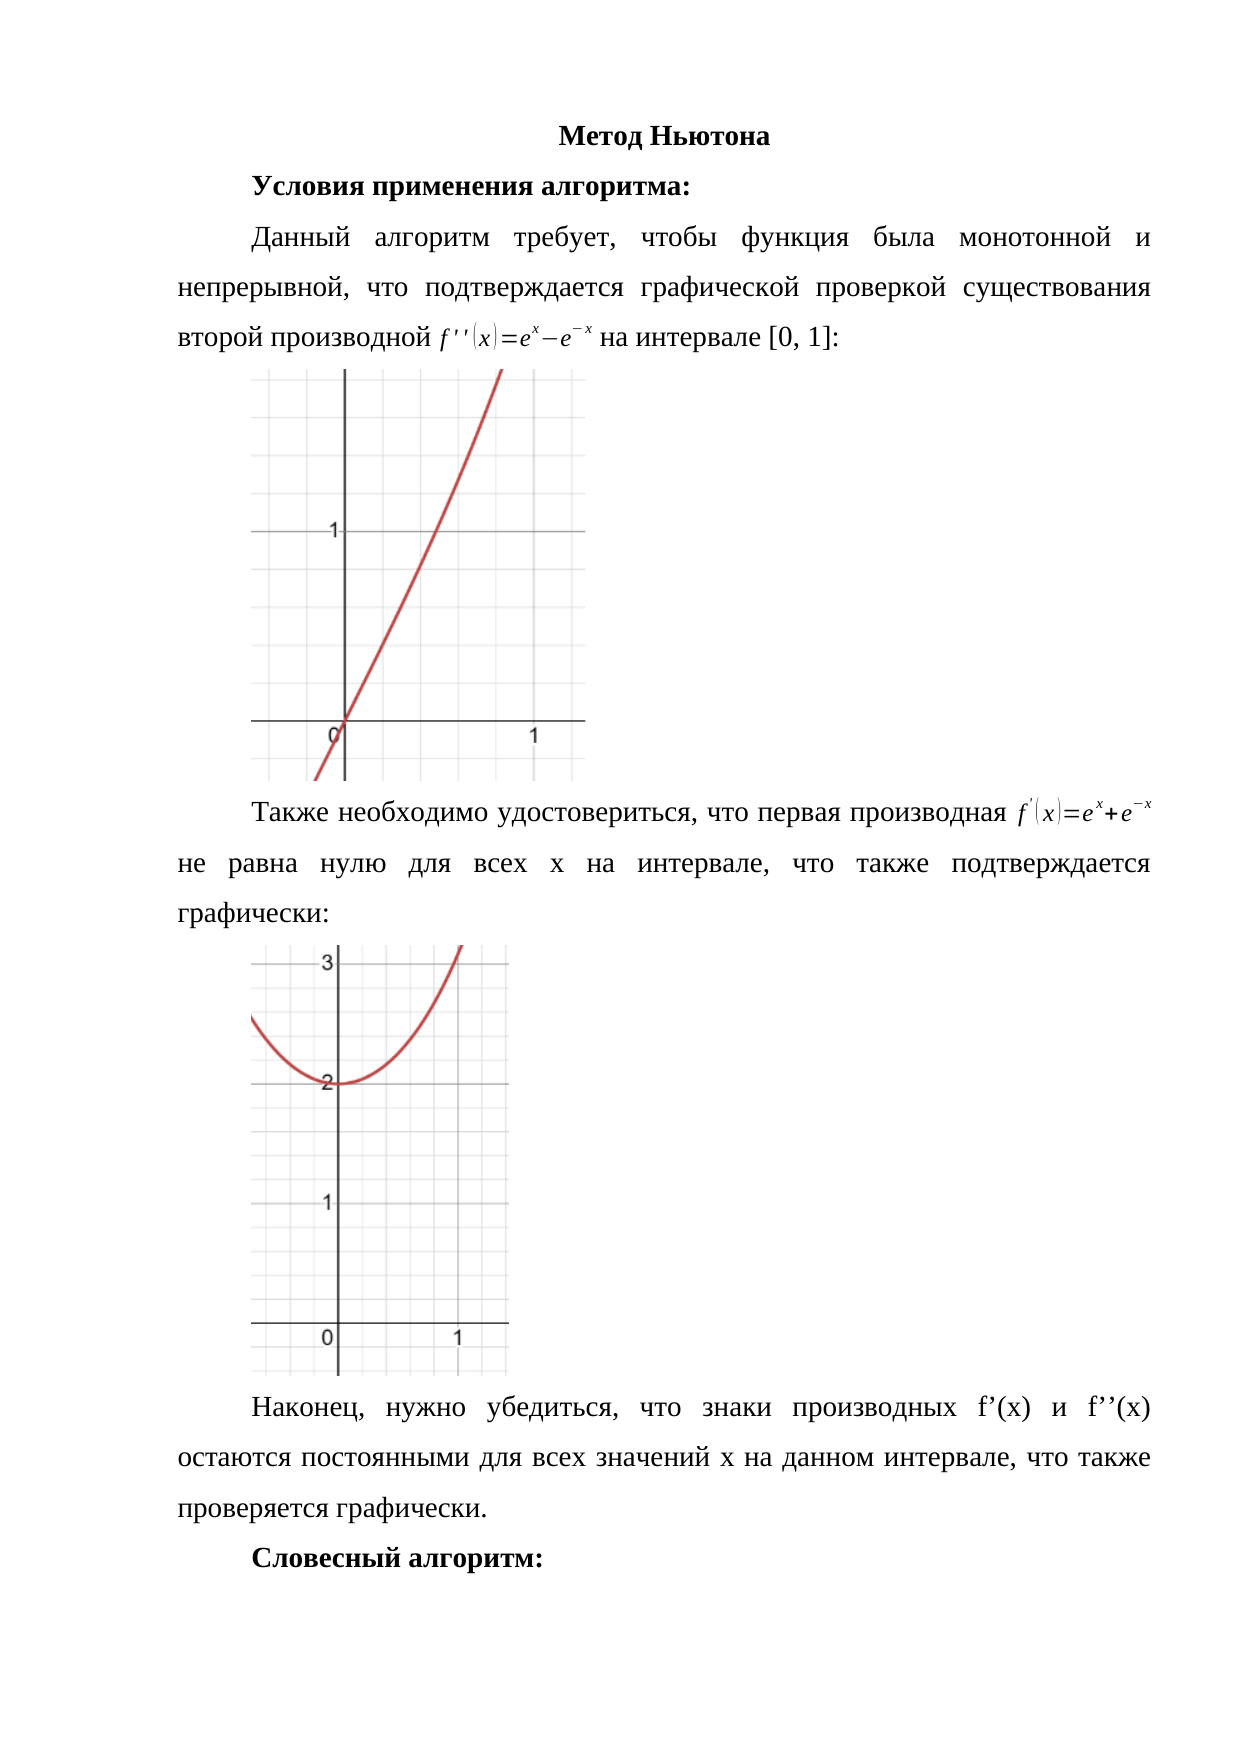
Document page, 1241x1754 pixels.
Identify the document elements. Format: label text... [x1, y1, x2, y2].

picture [251, 369, 586, 781]
text Также необходимо удостовериться, что первая производная не равна нулю для всех x на интервале, что также подтверждается графически: [177, 794, 1152, 929]
text Словесный алгоритм: [177, 1540, 1152, 1574]
text Метод Ньютона [177, 118, 1152, 152]
picture [251, 945, 509, 1376]
text Наконец, нужно убедиться, что знаки производных f’(x) и f’’(x) остаются постоянными для всех значений x на данном интервале, что также проверяется графически. [177, 1389, 1152, 1523]
text Данный алгоритм требует, чтобы функция была монотонной и непрерывной, что подтверждается графической проверкой существования второй производной на интервале [0, 1]: [177, 219, 1152, 353]
text Условия применения алгоритма: [177, 168, 1152, 202]
